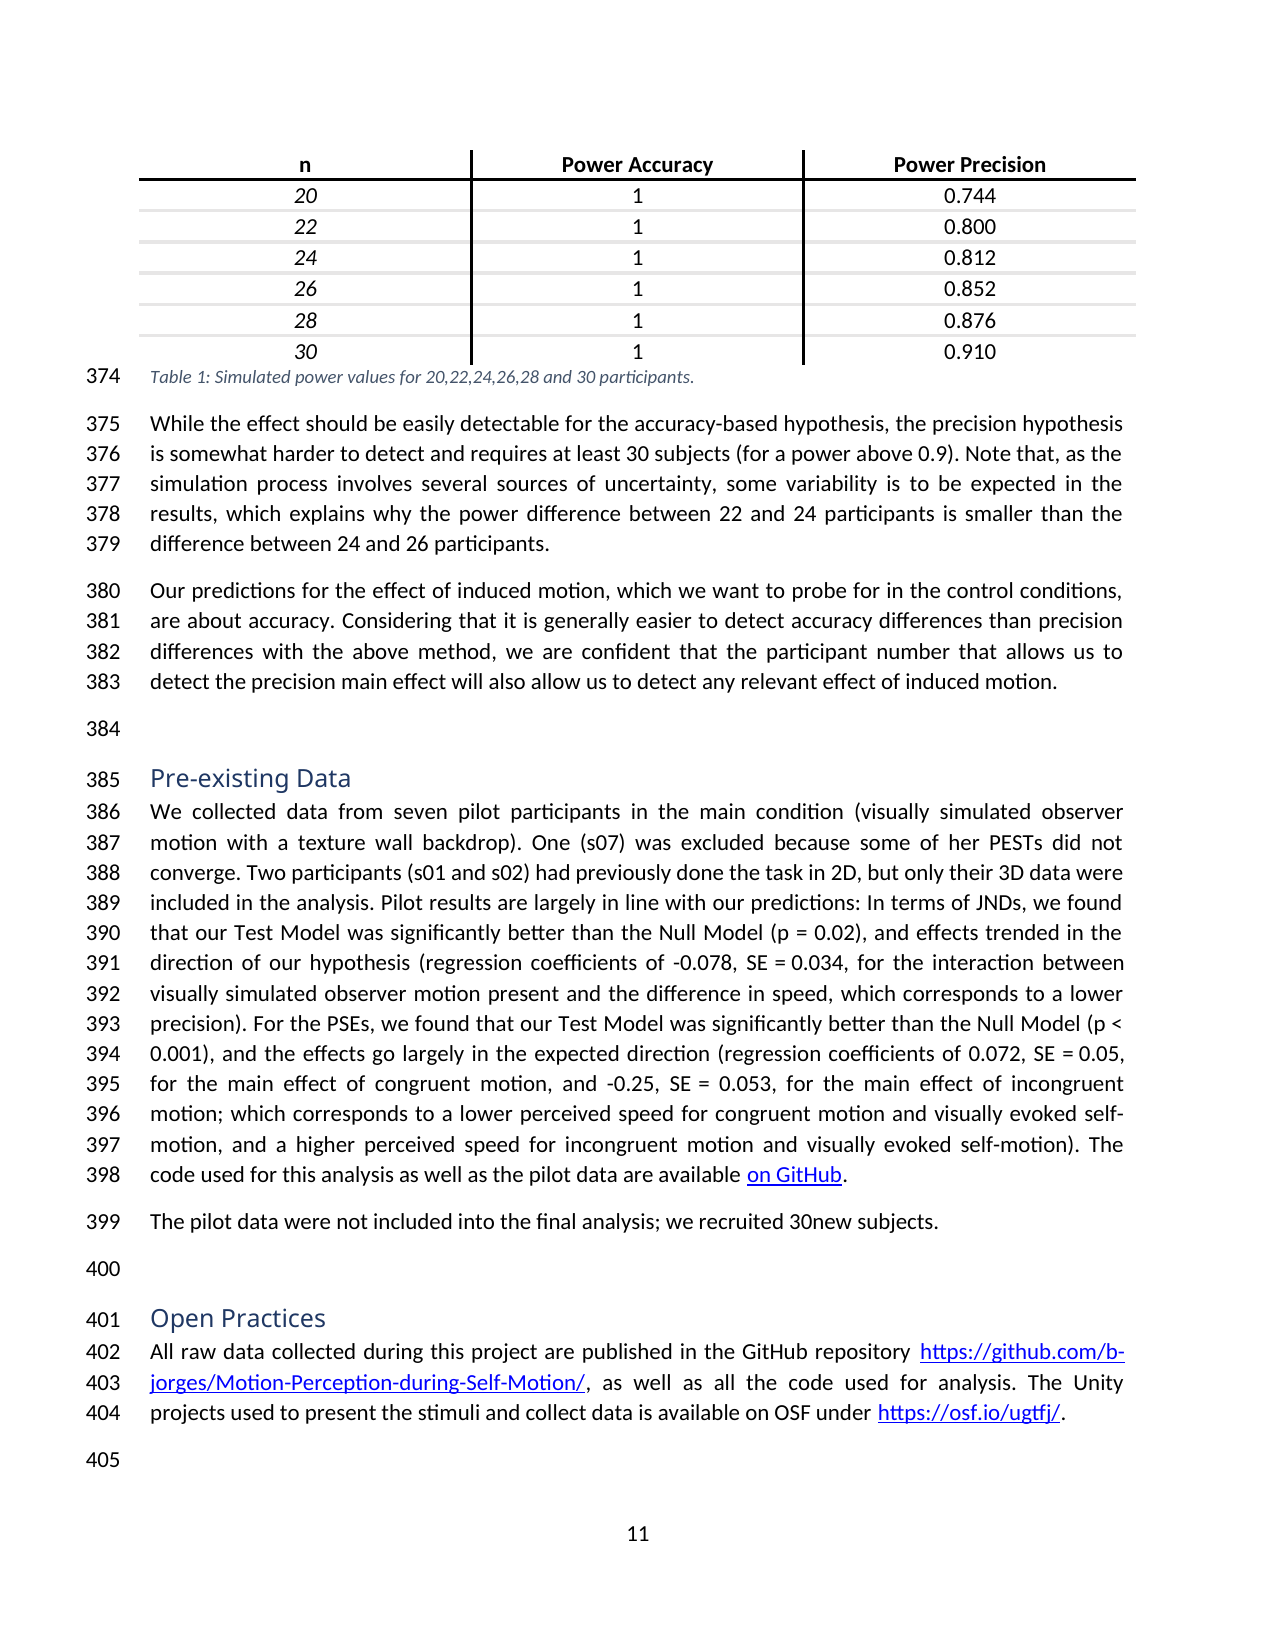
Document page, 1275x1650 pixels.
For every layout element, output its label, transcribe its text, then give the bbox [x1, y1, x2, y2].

table_cell 1 [473, 306, 802, 334]
text Table 1: Simulated power values for 20,22,24,26,28 and 30 participants. [150, 365, 1125, 388]
table_cell 1 [473, 275, 802, 303]
table_cell 0.876 [805, 306, 1136, 334]
table_header Power Precision [805, 150, 1136, 178]
text All raw data collected during this project are published in the GitHub repository https://github.com/b-jorges/Motion-Perception-during-Self-Motion/, as well as all the code used for analysis. The Unity projects used to present the stimuli and collect data is available on OSF under https://osf.io/ugtfj/. [150, 1337, 1125, 1426]
table_header Power Accuracy [473, 150, 802, 178]
text The pilot data were not included into the final analysis; we recruited 30new subjects. [150, 1207, 1125, 1235]
table_cell 0.852 [805, 275, 1136, 303]
subtitle Pre-existing Data [150, 761, 1125, 795]
table_cell 24 [139, 244, 470, 271]
table_header n [139, 150, 470, 178]
table_cell 0.744 [805, 181, 1136, 209]
table_cell 1 [473, 337, 802, 365]
text While the effect should be easily detectable for the accuracy-based hypothesis, the precision hypothesis is somewhat harder to detect and requires at least 30 subjects (for a power above 0.9). Note that, as the simulation process involves several sources of uncertainty, some variability is to be expected in the results, which explains why the power difference between 22 and 24 participants is smaller than the difference between 24 and 26 participants. [150, 409, 1125, 557]
table_cell 1 [473, 181, 802, 209]
subtitle Open Practices [150, 1301, 1125, 1335]
table_cell 1 [473, 212, 802, 240]
table_cell 28 [139, 306, 470, 334]
table_cell 0.800 [805, 212, 1136, 240]
table_cell 30 [139, 337, 470, 365]
text Our predictions for the effect of induced motion, which we want to probe for in the control conditions, are about accuracy. Considering that it is generally easier to detect accuracy differences than precision differences with the above method, we are confident that the participant number that allows us to detect the precision main effect will also allow us to detect any relevant effect of induced motion. [150, 576, 1125, 695]
text We collected data from seven pilot participants in the main condition (visually simulated observer motion with a texture wall backdrop). One (s07) was excluded because some of her PESTs did not converge. Two participants (s01 and s02) had previously done the task in 2D, but only their 3D data were included in the analysis. Pilot results are largely in line with our predictions: In terms of JNDs, we found that our Test Model was significantly better than the Null Model (p = 0.02), and effects trended in the direction of our hypothesis (regression coefficients of -0.078, SE = 0.034, for the interaction between visually simulated observer motion present and the difference in speed, which corresponds to a lower precision). For the PSEs, we found that our Test Model was significantly better than the Null Model (p < 0.001), and the effects go largely in the expected direction (regression coefficients of 0.072, SE = 0.05, for the main effect of congruent motion, and -0.25, SE = 0.053, for the main effect of incongruent motion; which corresponds to a lower perceived speed for congruent motion and visually evoked self-motion, and a higher perceived speed for incongruent motion and visually evoked self-motion). The code used for this analysis as well as the pilot data are available on GitHub. [150, 797, 1125, 1188]
table_cell 20 [139, 181, 470, 209]
table_cell 0.812 [805, 244, 1136, 271]
table_cell 22 [139, 212, 470, 240]
table_cell 1 [473, 244, 802, 271]
table_cell 0.910 [805, 337, 1136, 365]
table_cell 26 [139, 275, 470, 303]
